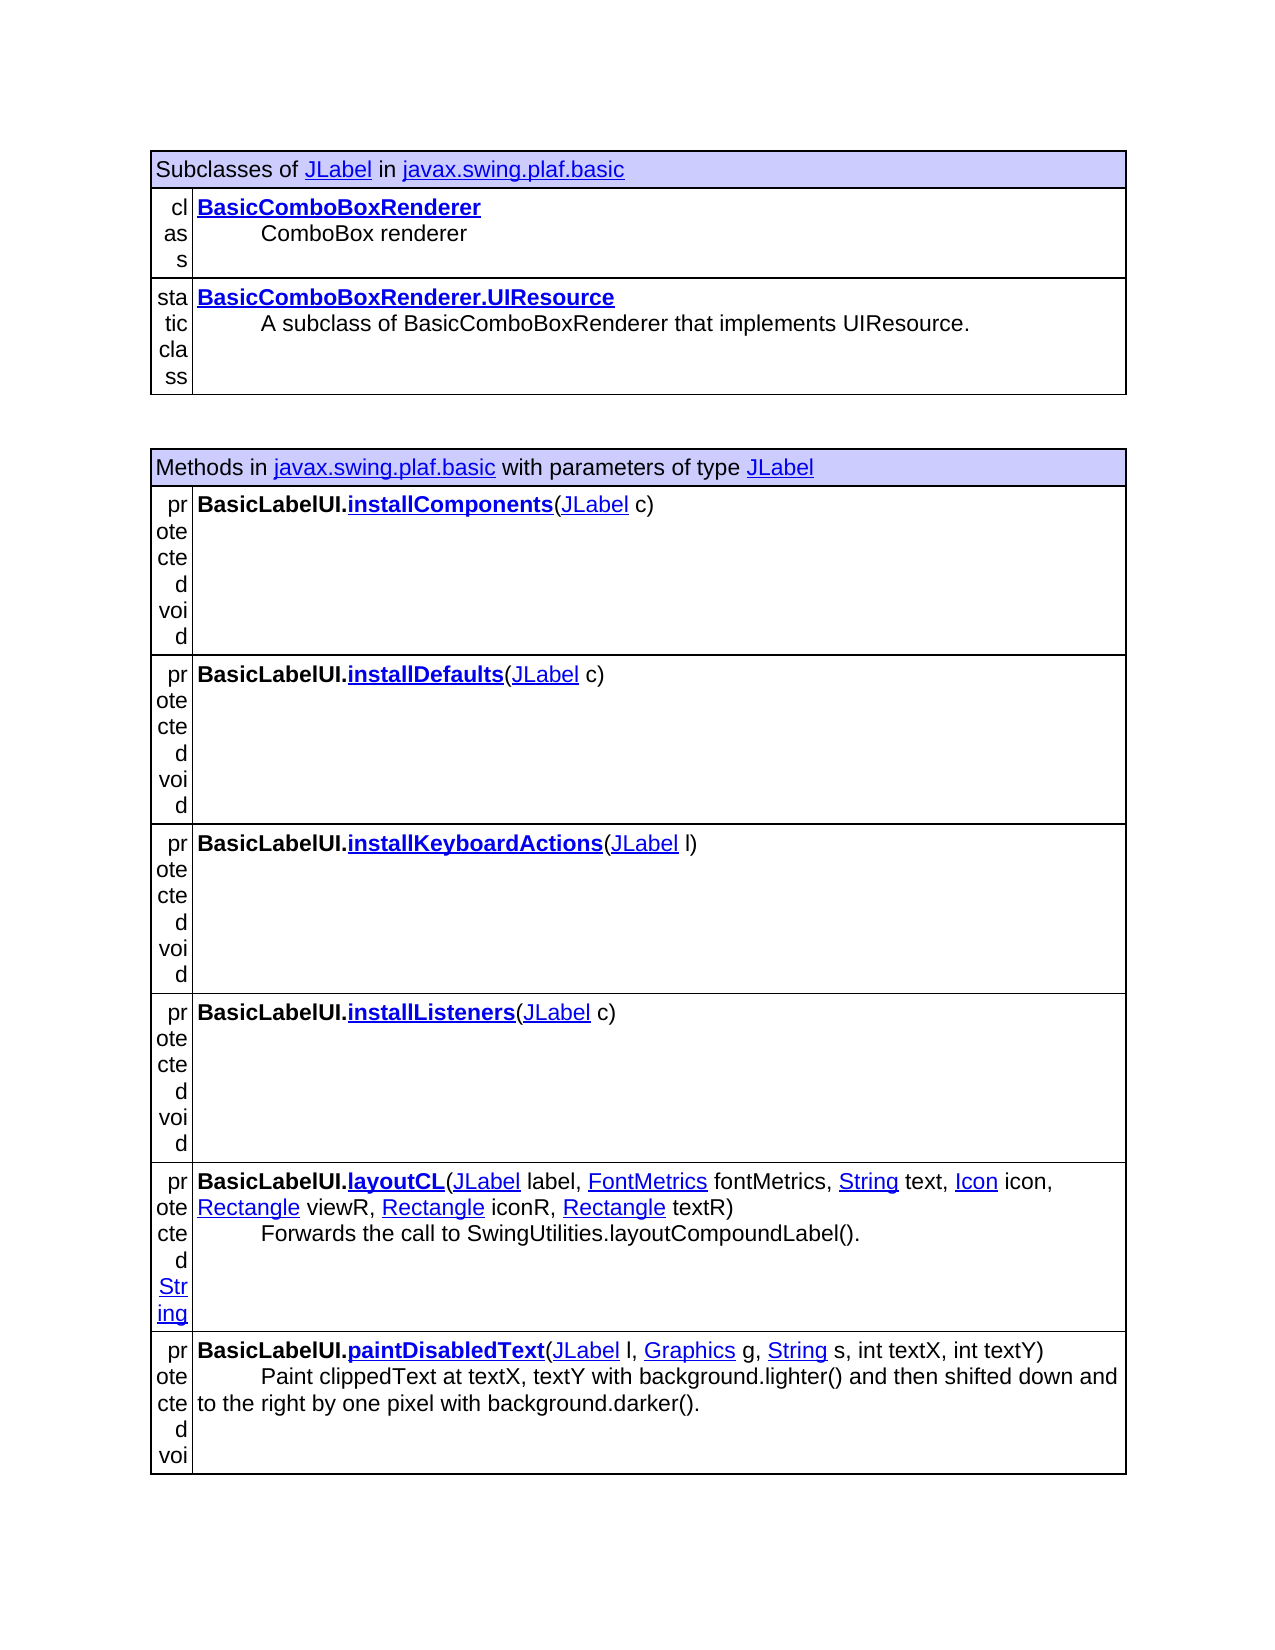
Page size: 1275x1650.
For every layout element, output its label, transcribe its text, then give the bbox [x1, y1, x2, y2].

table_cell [193, 1332, 1125, 1473]
table_cell protected void [152, 994, 192, 1161]
table_cell BasicLabelUI.layoutCL(JLabel label, FontMetrics fontMetrics, String text, Icon icon, Rectangle viewR, Rectangle iconR, Rectangle textR) Forwards the call to SwingUtilities.layoutCompoundLabel(). [193, 1163, 1125, 1331]
table_cell protected String [152, 1163, 192, 1331]
table_cell BasicLabelUI.installComponents(JLabel c) [193, 487, 1125, 654]
table_cell protected void [152, 487, 192, 654]
table_header Methods in javax.swing.plaf.basic with parameters of type JLabel [152, 450, 1125, 485]
table_cell BasicLabelUI.installDefaults(JLabel c) [193, 656, 1125, 823]
table_cell class [152, 189, 192, 277]
table_cell protected void [152, 656, 192, 823]
table_cell BasicComboBoxRenderer ComboBox renderer [193, 189, 1125, 277]
table_cell BasicLabelUI.installKeyboardActions(JLabel l) [193, 825, 1125, 992]
table_header Subclasses of JLabel in javax.swing.plaf.basic [152, 152, 1125, 187]
table_cell static class [152, 279, 192, 394]
table_cell protected void [152, 1332, 192, 1473]
table_cell BasicLabelUI.installListeners(JLabel c) [193, 994, 1125, 1161]
table_cell BasicComboBoxRenderer.UIResource A subclass of BasicComboBoxRenderer that implements UIResource. [193, 279, 1125, 394]
table_cell protected void [152, 825, 192, 992]
